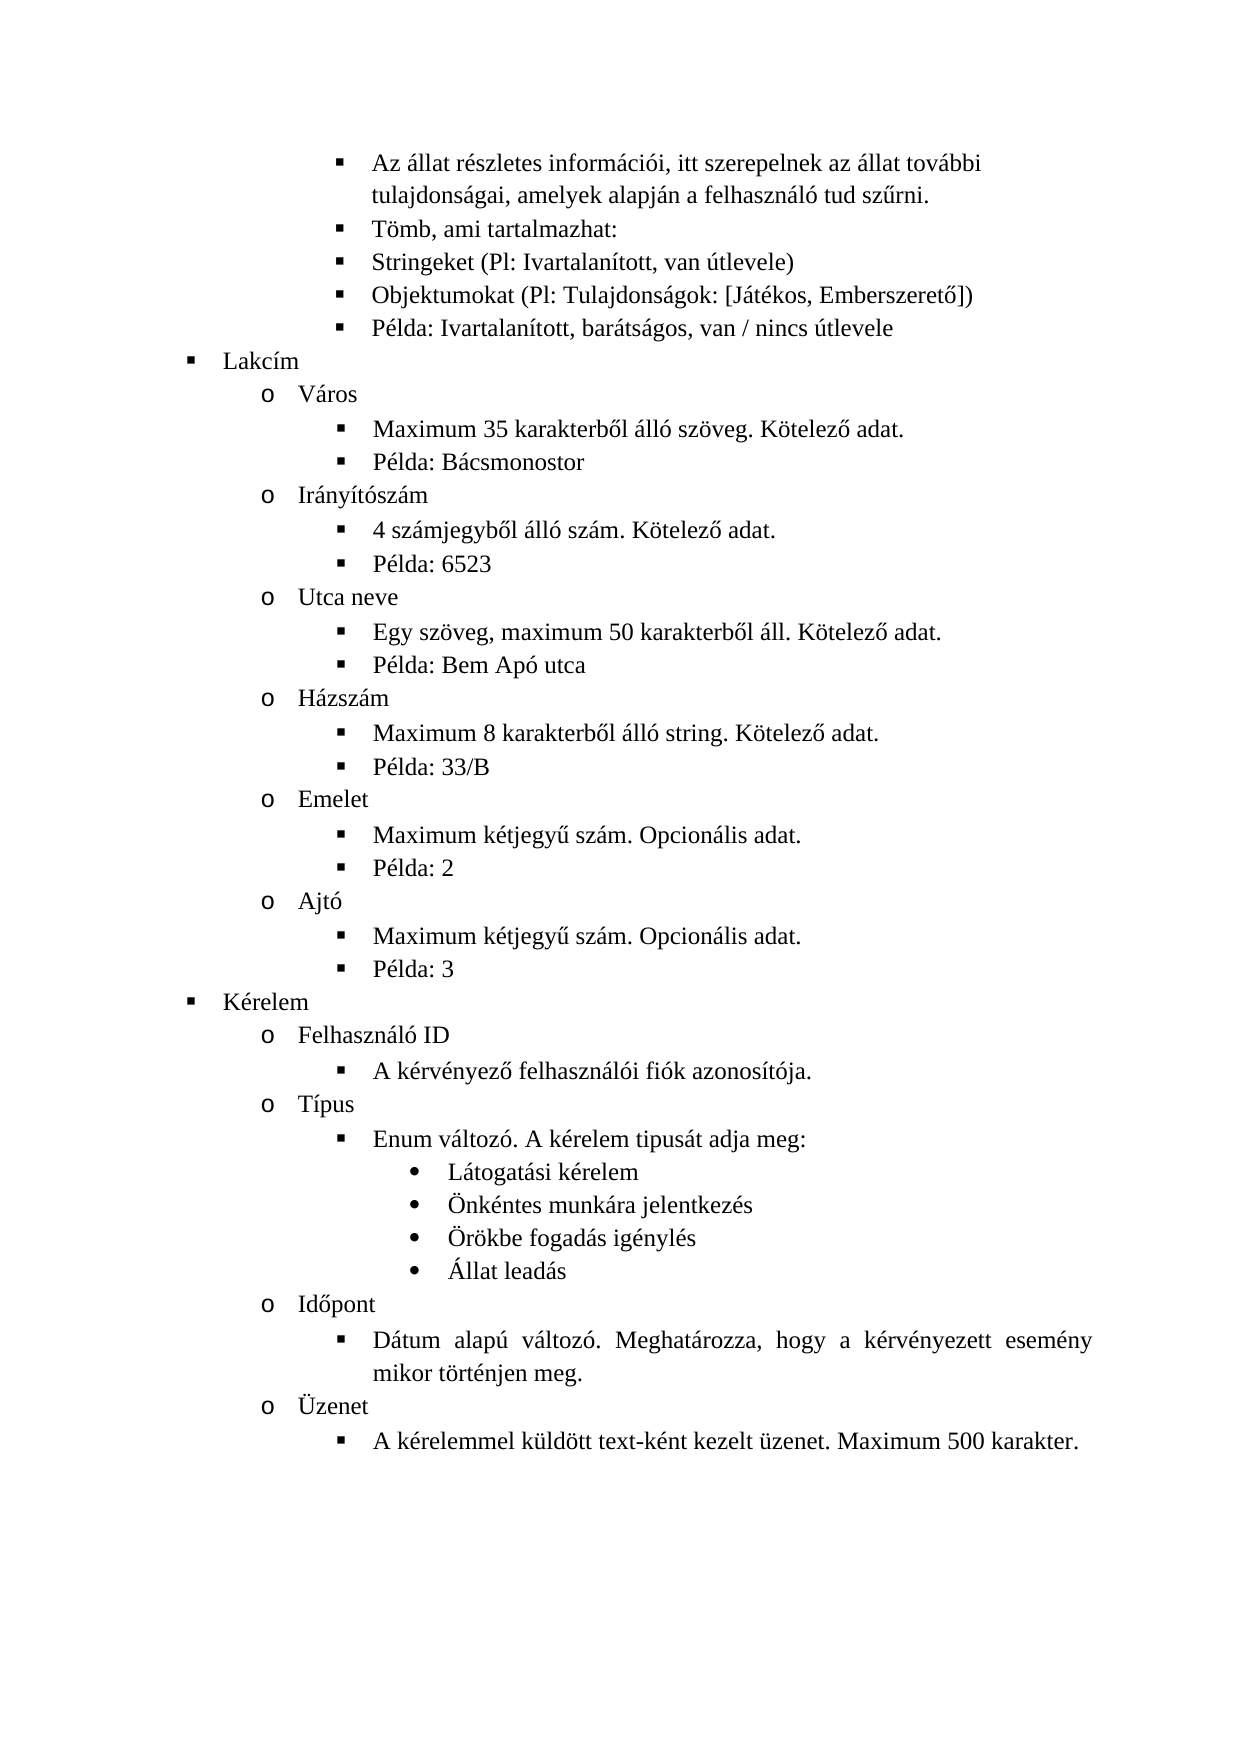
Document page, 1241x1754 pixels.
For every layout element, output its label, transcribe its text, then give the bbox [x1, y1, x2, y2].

list Példa: 3 [335, 954, 1093, 983]
list Utca neve [260, 582, 1093, 612]
list Örökbe fogadás igénylés [410, 1223, 1093, 1252]
list Ajtó [260, 886, 1093, 917]
list Példa: 6523 [335, 549, 1093, 577]
list Példa: 2 [335, 853, 1093, 882]
list Látogatási kérelem [410, 1157, 1093, 1186]
list Kérelem [185, 987, 1093, 1016]
list Példa: Ivartalanított, barátságos, van / nincs útlevele [334, 313, 1093, 341]
list Házszám [260, 683, 1093, 714]
list Egy szöveg, maximum 50 karakterből áll. Kötelező adat. [335, 617, 1093, 646]
list Maximum 8 karakterből álló string. Kötelező adat. [335, 718, 1093, 747]
list Stringeket (Pl: Ivartalanított, van útlevele) [334, 247, 1093, 275]
list Példa: Bácsmonostor [335, 447, 1093, 476]
list Példa: 33/B [335, 752, 1093, 780]
list Maximum 35 karakterből álló szöveg. Kötelező adat. [335, 414, 1093, 443]
list Üzenet [260, 1391, 1093, 1422]
list Önkéntes munkára jelentkezés [410, 1190, 1093, 1219]
list Enum változó. A kérelem tipusát adja meg: [335, 1124, 1093, 1153]
list Állat leadás [410, 1256, 1093, 1285]
list 4 számjegyből álló szám. Kötelező adat. [335, 516, 1093, 544]
list A kérvényező felhasználói fiók azonosítója. [335, 1056, 1093, 1085]
list Objektumokat (Pl: Tulajdonságok: [Játékos, Emberszerető]) [334, 280, 1093, 308]
list Emelet [260, 784, 1093, 815]
list Felhasználó ID [260, 1021, 1093, 1051]
list Lakcím [185, 346, 1093, 374]
list Időpont [260, 1289, 1093, 1320]
list Maximum kétjegyű szám. Opcionális adat. [335, 820, 1093, 849]
list Tömb, ami tartalmazhat: [334, 214, 1093, 242]
list Típus [260, 1089, 1093, 1120]
list Az állat részletes információi, itt szerepelnek az állat további tulajdonságai, amelyek alapján a felhasználó tud szűrni. [334, 148, 1093, 209]
list Maximum kétjegyű szám. Opcionális adat. [335, 921, 1093, 950]
list Irányítószám [260, 480, 1093, 511]
list Dátum alapú változó. Meghatározza, hogy a kérvényezett esemény mikor történjen meg. [335, 1325, 1093, 1387]
list A kérelemmel küldött text-ként kezelt üzenet. Maximum 500 karakter. [335, 1426, 1093, 1455]
list Példa: Bem Apó utca [335, 650, 1093, 679]
list Város [260, 379, 1093, 409]
